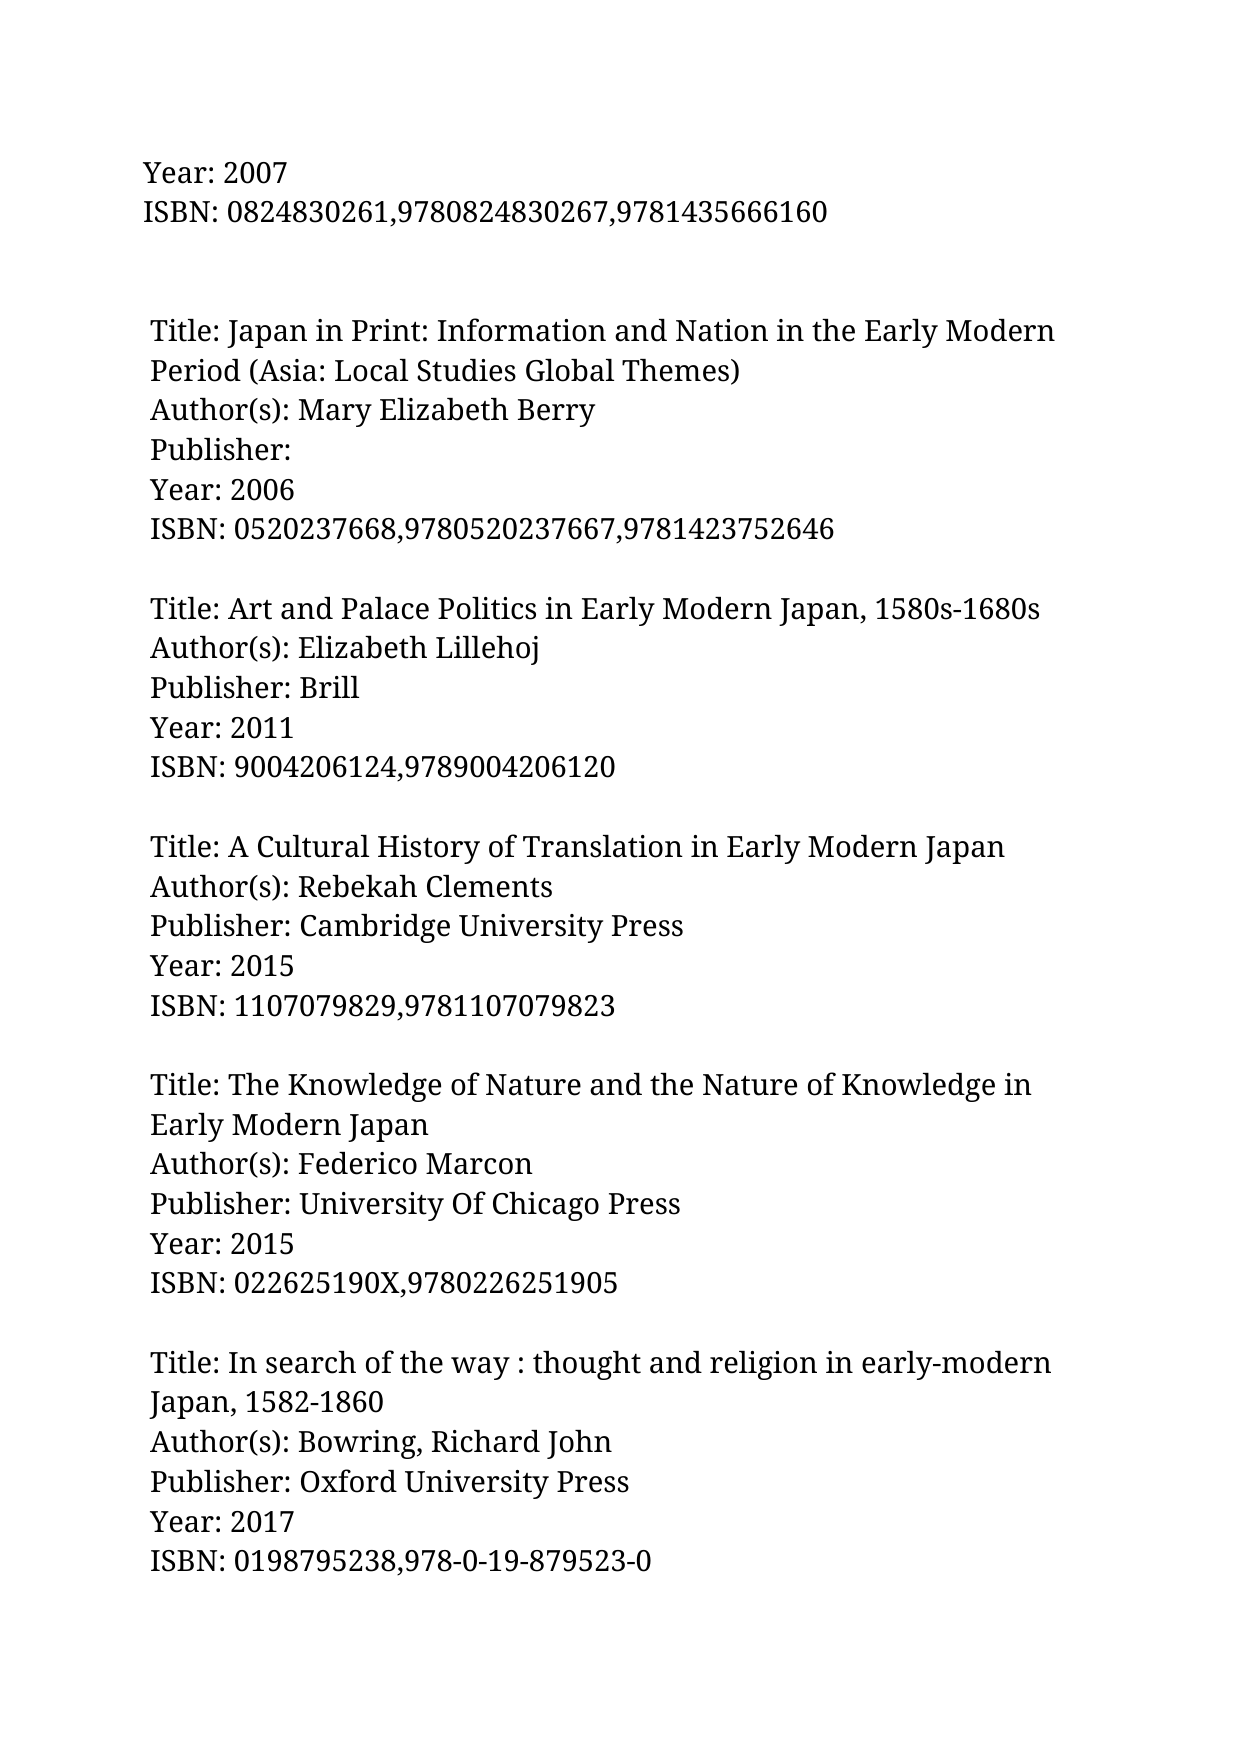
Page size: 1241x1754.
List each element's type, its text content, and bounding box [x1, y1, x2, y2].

text Author(s): Rebekah Clements [150, 866, 1090, 906]
text ISBN: 9004206124,9789004206120 [150, 747, 1090, 786]
text Author(s): Federico Marcon [150, 1144, 1090, 1183]
text Year: 2015 [150, 945, 1090, 985]
text Title: A Cultural History of Translation in Early Modern Japan [150, 826, 1090, 866]
text Publisher: [150, 429, 1090, 469]
text Title: Art and Palace Politics in Early Modern Japan, 1580s-1680s [150, 588, 1090, 628]
text ISBN: 022625190X,9780226251905 [150, 1263, 1090, 1302]
text Year: 2011 [150, 707, 1090, 747]
text ISBN: 0520237668,9780520237667,9781423752646 [150, 509, 1090, 548]
text Title: Japan in Print: Information and Nation in the Early Modern Period (Asia: Local Studies Global Themes) [150, 310, 1090, 389]
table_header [141, 150, 1052, 233]
text Title: The Knowledge of Nature and the Nature of Knowledge in Early Modern Japan [150, 1064, 1090, 1144]
text Year: 2006 [150, 469, 1090, 509]
text Year: 2015 [150, 1223, 1090, 1263]
text Publisher: University Of Chicago Press [150, 1183, 1090, 1223]
text ISBN: 1107079829,9781107079823 [150, 985, 1090, 1024]
text Author(s): Elizabeth Lillehoj [150, 628, 1090, 667]
text Publisher: Oxford University Press [150, 1461, 1090, 1501]
text Publisher: Brill [150, 667, 1090, 707]
text Author(s): Bowring, Richard John [150, 1421, 1090, 1461]
text Author(s): Mary Elizabeth Berry [150, 389, 1090, 429]
text Publisher: Cambridge University Press [150, 906, 1090, 945]
text ISBN: 0198795238,978-0-19-879523-0 [150, 1541, 1090, 1580]
text Year: 2017 [150, 1501, 1090, 1541]
text Title: In search of the way : thought and religion in early-modern Japan, 1582-1860 [150, 1342, 1090, 1421]
